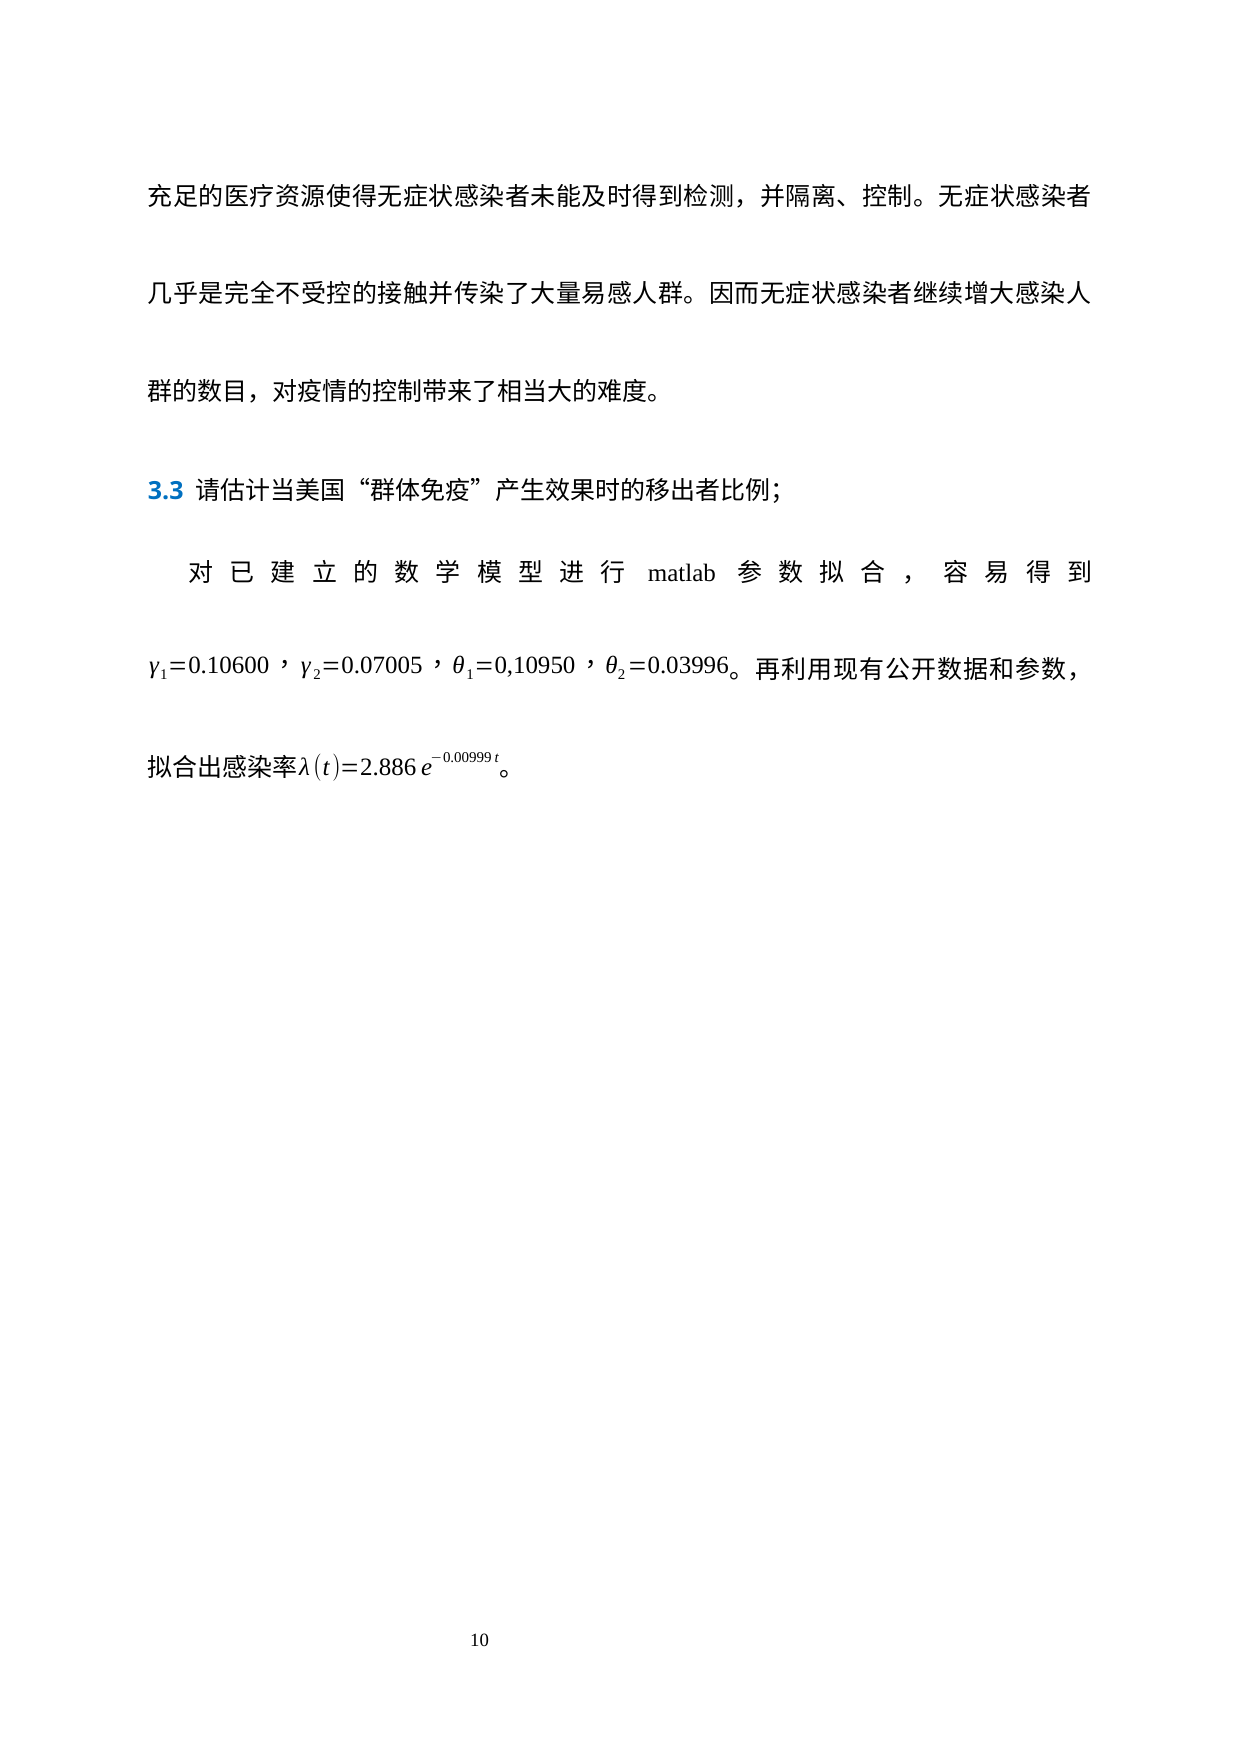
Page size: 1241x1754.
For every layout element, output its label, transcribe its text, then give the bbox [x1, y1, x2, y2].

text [148, 162, 1093, 422]
list 请估计当美国“群体免疫”产生效果时的移出者比例； [148, 456, 1093, 521]
text 对已建立的数学模型进行matlab参数拟合，容易得到。再利用现有公开数据和参数，拟合出感染率。 [148, 538, 1093, 798]
